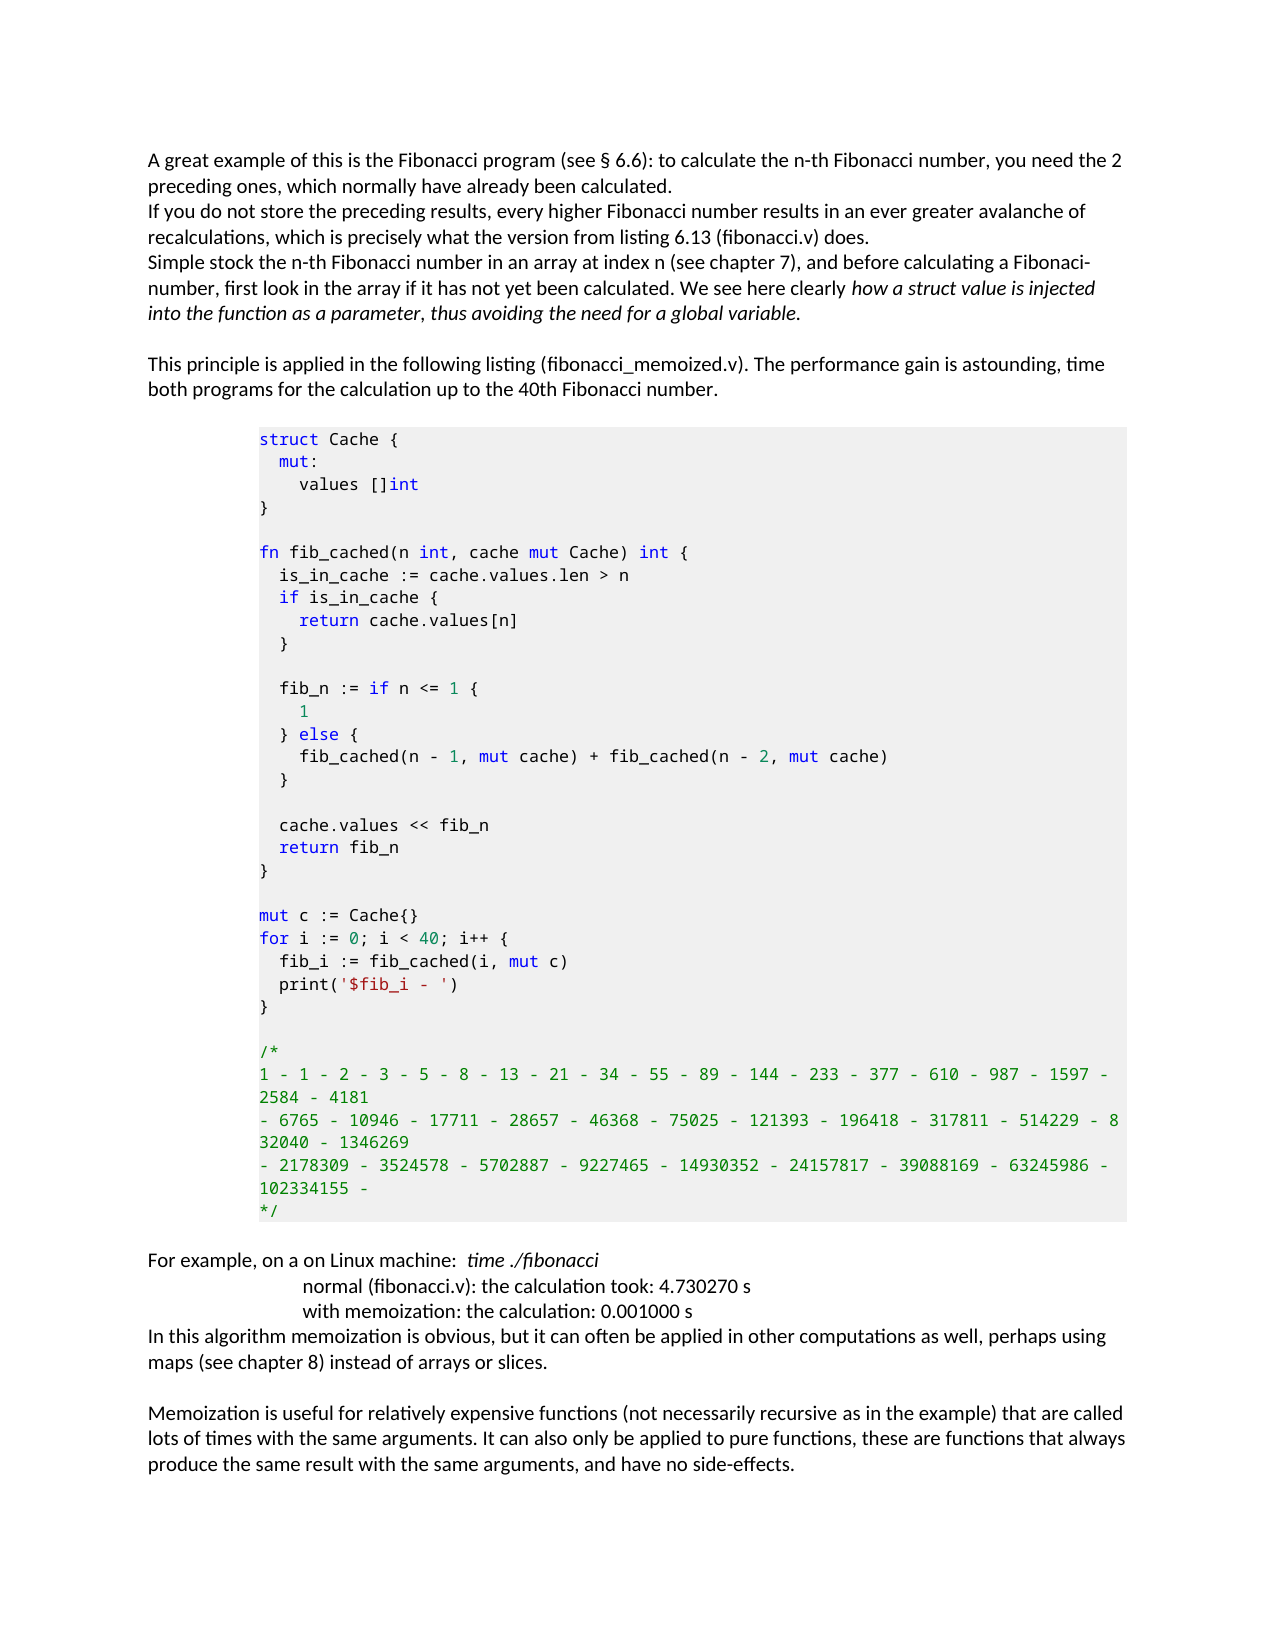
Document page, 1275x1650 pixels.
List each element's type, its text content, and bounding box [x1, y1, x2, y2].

text } [259, 768, 1127, 791]
text } [259, 495, 1127, 518]
text return fib_n [259, 836, 1127, 859]
text - 2178309 - 3524578 - 5702887 - 9227465 - 14930352 - 24157817 - 39088169 - 63245986 - 102334155 - [259, 1154, 1127, 1199]
text mut: [259, 450, 1127, 473]
text for i := 0; i < 40; i++ { [259, 927, 1127, 949]
text struct Cache { [259, 427, 1127, 450]
text return cache.values[n] [259, 609, 1127, 632]
text print('$fib_i - ') [259, 972, 1127, 995]
text } else { [259, 722, 1127, 745]
text - 6765 - 10946 - 17711 - 28657 - 46368 - 75025 - 121393 - 196418 - 317811 - 514229 - 832040 - 1346269 [259, 1108, 1127, 1154]
text mut c := Cache{} [259, 904, 1127, 927]
text 1 - 1 - 2 - 3 - 5 - 8 - 13 - 21 - 34 - 55 - 89 - 144 - 233 - 377 - 610 - 987 - 1597 - 2584 - 4181 [259, 1063, 1127, 1108]
text 1 [259, 700, 1127, 722]
text fib_i := fib_cached(i, mut c) [259, 949, 1127, 972]
text /* [259, 1040, 1127, 1063]
text fib_n := if n <= 1 { [259, 677, 1127, 700]
text } [259, 995, 1127, 1018]
text normal (fibonacci.v): the calculation took: 4.730270 s [223, 1273, 1127, 1298]
text */ [259, 1199, 1127, 1222]
text fn fib_cached(n int, cache mut Cache) int { [259, 541, 1127, 563]
text fib_cached(n - 1, mut cache) + fib_cached(n - 2, mut cache) [259, 745, 1127, 768]
text For example, on a on Linux machine: time ./fibonacci [148, 1247, 1127, 1273]
text } [259, 632, 1127, 654]
text values []int [259, 473, 1127, 495]
text cache.values << fib_n [259, 813, 1127, 836]
text with memoization: the calculation: 0.001000 s [148, 1298, 1127, 1324]
text is_in_cache := cache.values.len > n [259, 563, 1127, 586]
text } [259, 859, 1127, 881]
text if is_in_cache { [259, 586, 1127, 609]
